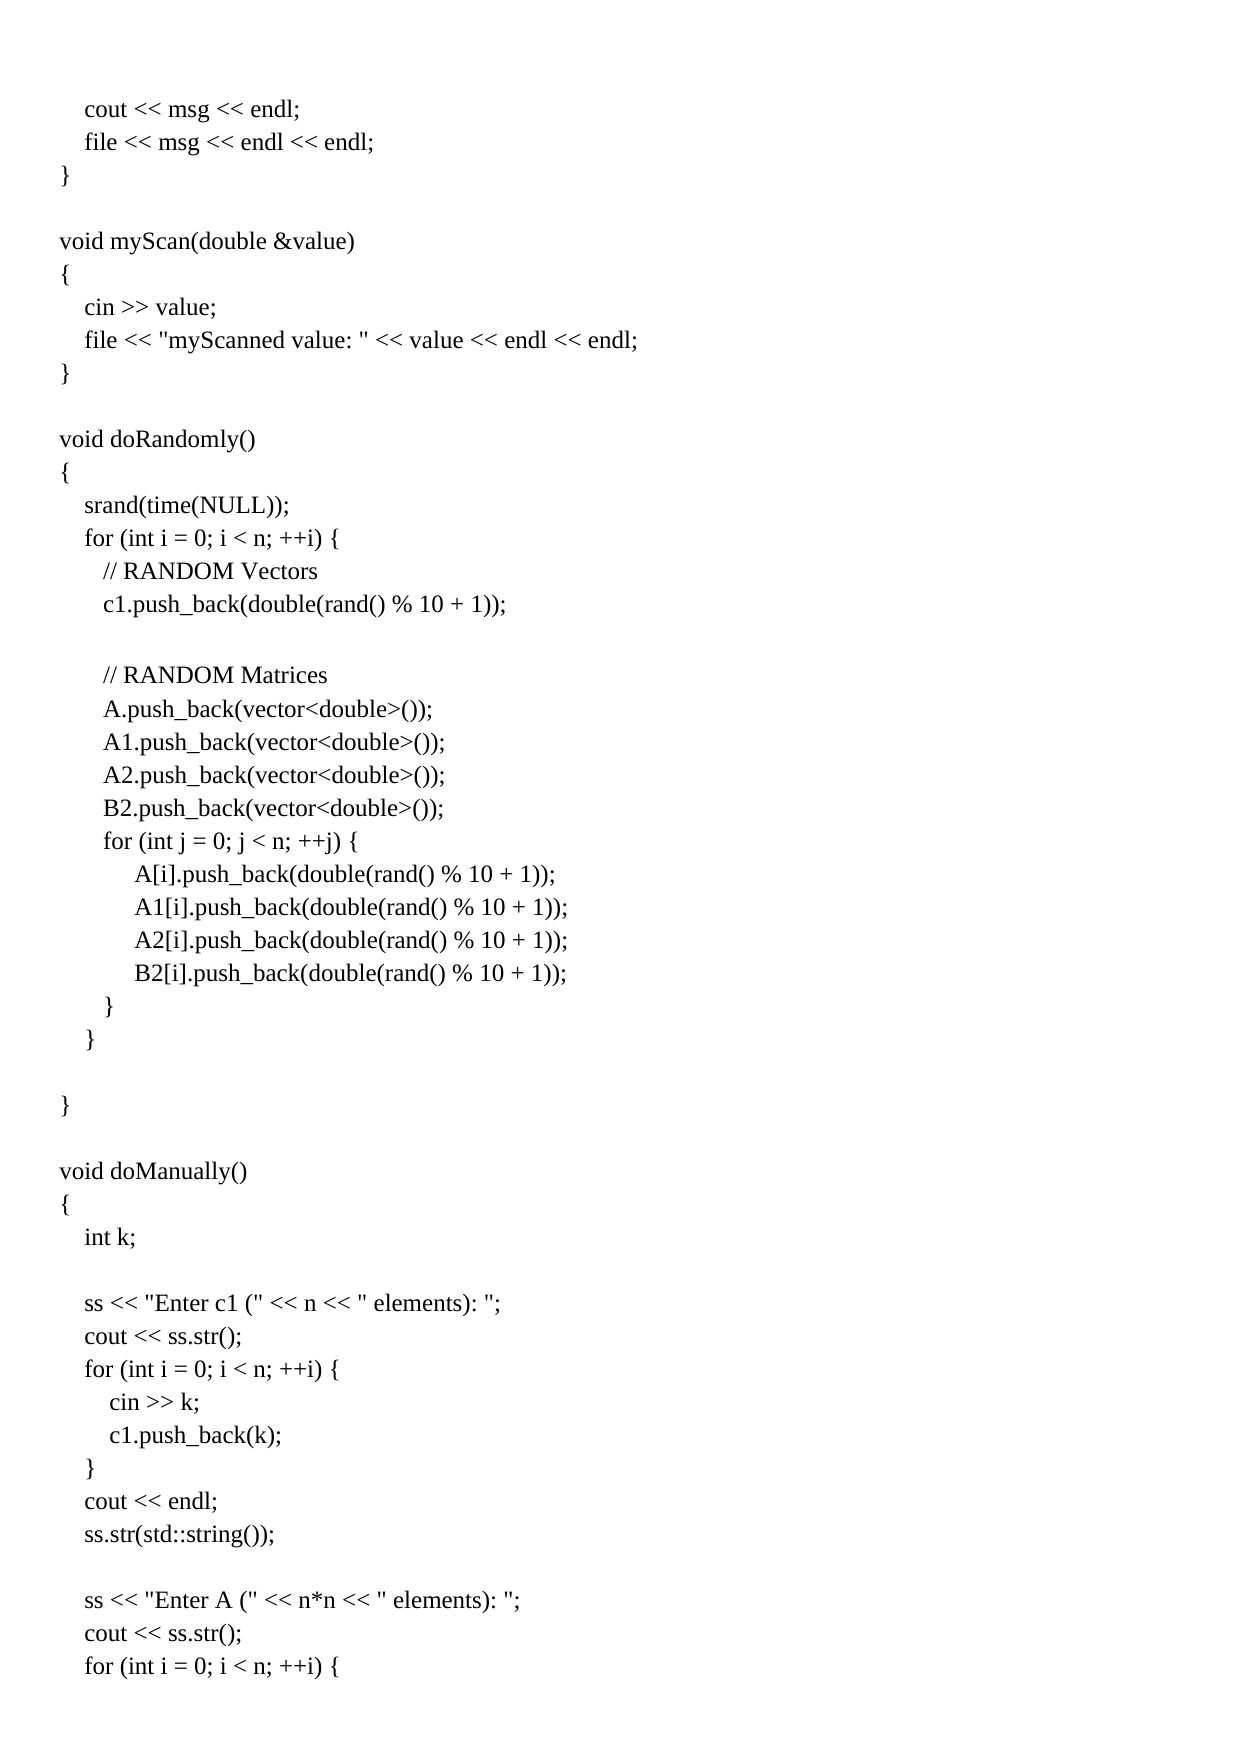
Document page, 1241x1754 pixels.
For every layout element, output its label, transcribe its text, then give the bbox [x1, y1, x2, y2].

text void doRandomly() [59, 424, 1181, 453]
text } [59, 1024, 1181, 1053]
text } [59, 1453, 1181, 1482]
text { [59, 1189, 1181, 1218]
text void myScan(double &value) [59, 226, 1181, 254]
text A2.push_back(vector<double>()); [59, 760, 1181, 788]
text c1.push_back(double(rand() % 10 + 1)); [59, 589, 1181, 618]
text B2.push_back(vector<double>()); [59, 793, 1181, 821]
text for (int j = 0; j < n; ++j) { [59, 826, 1181, 854]
text // RANDOM Vectors [59, 556, 1181, 585]
text { [59, 259, 1181, 288]
text srand(time(NULL)); [59, 490, 1181, 519]
text cout << endl; [59, 1486, 1181, 1515]
text for (int i = 0; i < n; ++i) { [59, 1354, 1181, 1383]
text } [59, 358, 1181, 387]
text int k; [59, 1222, 1181, 1251]
text } [59, 1090, 1181, 1119]
text void doManually() [59, 1156, 1181, 1185]
text A1.push_back(vector<double>()); [59, 727, 1181, 755]
text for (int i = 0; i < n; ++i) { [59, 1651, 1181, 1680]
text ss << "Enter A (" << n*n << " elements): "; [59, 1585, 1181, 1614]
text A1[i].push_back(double(rand() % 10 + 1)); [59, 892, 1181, 921]
text cin >> value; [59, 292, 1181, 321]
text // RANDOM Matrices [59, 661, 1181, 689]
text file << "myScanned value: " << value << endl << endl; [59, 325, 1181, 354]
text A2[i].push_back(double(rand() % 10 + 1)); [59, 925, 1181, 953]
text ss.str(std::string()); [59, 1519, 1181, 1548]
text for (int i = 0; i < n; ++i) { [59, 523, 1181, 552]
text B2[i].push_back(double(rand() % 10 + 1)); [59, 958, 1181, 987]
text file << msg << endl << endl; [59, 127, 1181, 156]
text cout << msg << endl; [59, 94, 1181, 122]
text A[i].push_back(double(rand() % 10 + 1)); [59, 859, 1181, 887]
text { [59, 457, 1181, 486]
text } [59, 160, 1181, 188]
text } [59, 991, 1181, 1019]
text cin >> k; [59, 1387, 1181, 1416]
text ss << "Enter c1 (" << n << " elements): "; [59, 1288, 1181, 1317]
text A.push_back(vector<double>()); [59, 694, 1181, 722]
text cout << ss.str(); [59, 1618, 1181, 1647]
text c1.push_back(k); [59, 1420, 1181, 1449]
text cout << ss.str(); [59, 1321, 1181, 1350]
